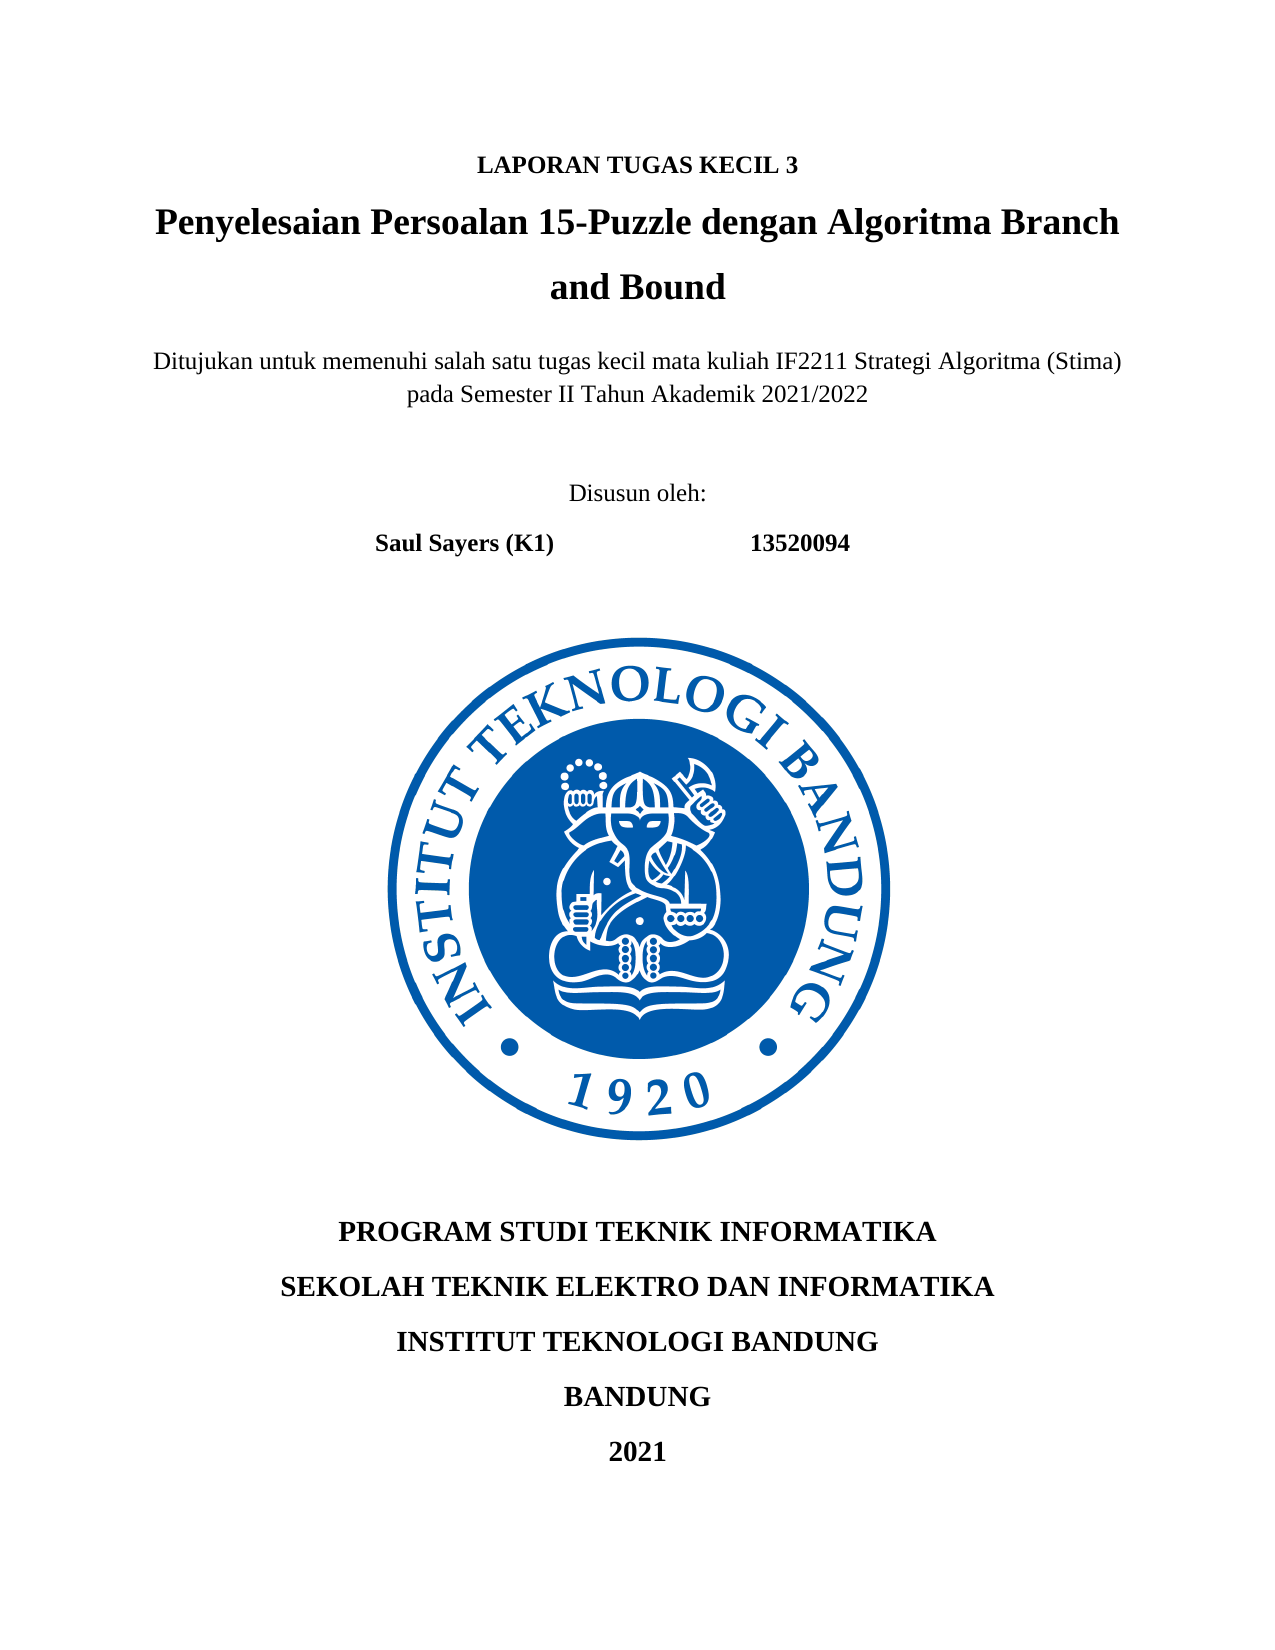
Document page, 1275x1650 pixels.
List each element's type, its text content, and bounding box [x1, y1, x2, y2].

text Ditujukan untuk memenuhi salah satu tugas kecil mata kuliah IF2211 Strategi Algoritma (Stima) pada Semester II Tahun Akademik 2021/2022 [150, 346, 1125, 407]
text SEKOLAH TEKNIK ELEKTRO DAN INFORMATIKA [150, 1269, 1125, 1302]
text Penyelesaian Persoalan 15-Puzzle dengan Algoritma Branch and Bound [150, 200, 1125, 307]
text Disusun oleh: [150, 478, 1125, 507]
picture [378, 627, 897, 1146]
text BANDUNG [150, 1379, 1125, 1413]
text Saul Sayers (K1) 13520094 [300, 528, 1125, 557]
text 2021 [150, 1434, 1125, 1468]
text LAPORAN TUGAS KECIL 3 [150, 150, 1125, 179]
text PROGRAM STUDI TEKNIK INFORMATIKA [150, 1214, 1125, 1247]
text INSTITUT TEKNOLOGI BANDUNG [150, 1324, 1125, 1358]
